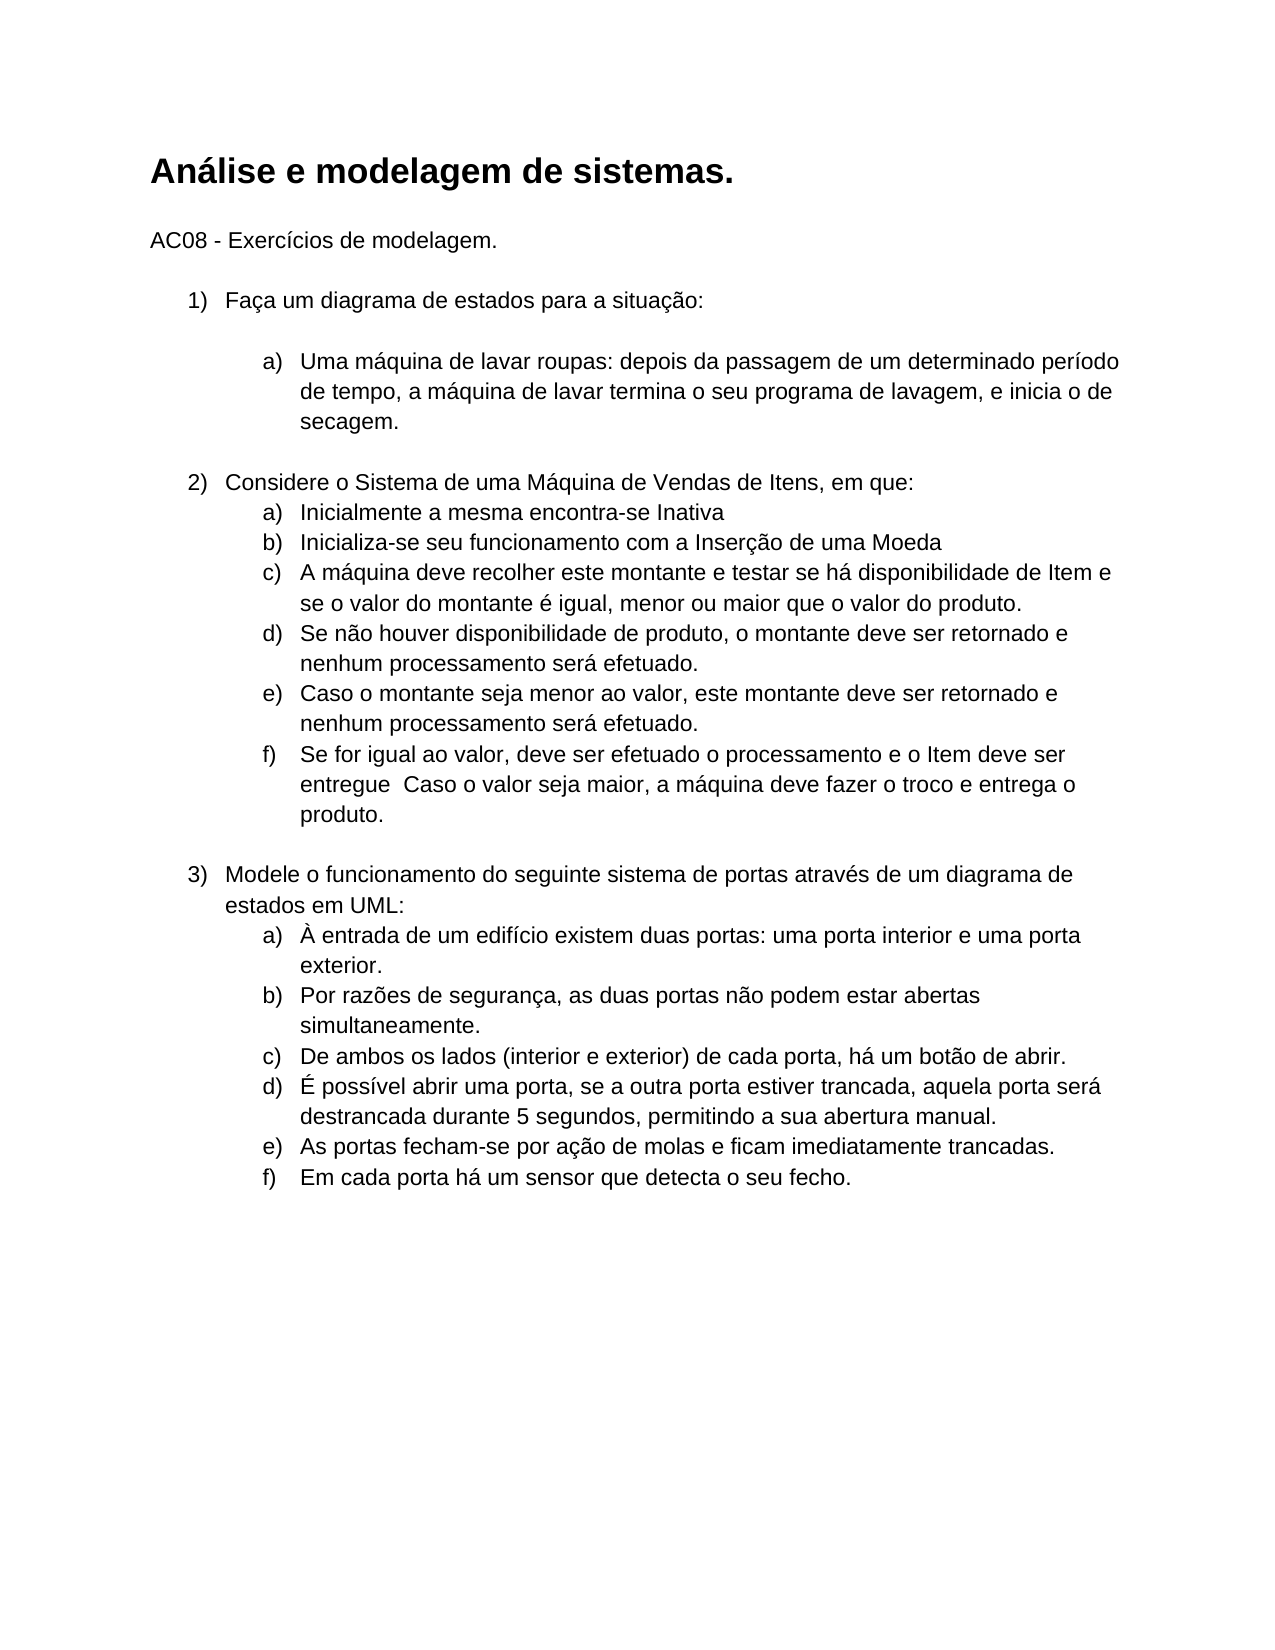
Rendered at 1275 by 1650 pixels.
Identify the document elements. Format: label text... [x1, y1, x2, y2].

list Em cada porta há um sensor que detecta o seu fecho. [262, 1163, 1125, 1190]
list É possível abrir uma porta, se a outra porta estiver trancada, aquela porta será destrancada durante 5 segundos, permitindo a sua abertura manual. [262, 1073, 1125, 1129]
list A máquina deve recolher este montante e testar se há disponibilidade de Item e se o valor do montante é igual, menor ou maior que o valor do produto. [262, 559, 1125, 616]
list Uma máquina de lavar roupas: depois da passagem de um determinado período de tempo, a máquina de lavar termina o seu programa de lavagem, e inicia o de secagem. [262, 348, 1125, 434]
list Inicializa-se seu funcionamento com a Inserção de uma Moeda [262, 529, 1125, 555]
list As portas fecham-se por ação de molas e ficam imediatamente trancadas. [262, 1133, 1125, 1159]
list Faça um diagrama de estados para a situação: [187, 287, 1125, 314]
list Por razões de segurança, as duas portas não podem estar abertas simultaneamente. [262, 982, 1125, 1039]
list Modele o funcionamento do seguinte sistema de portas através de um diagrama de estados em UML: [187, 861, 1125, 918]
text Análise e modelagem de sistemas. [150, 150, 1125, 191]
list De ambos os lados (interior e exterior) de cada porta, há um botão de abrir. [262, 1043, 1125, 1069]
list Se for igual ao valor, deve ser efetuado o processamento e o Item deve ser entregue Caso o valor seja maior, a máquina deve fazer o troco e entrega o produto. [262, 741, 1125, 827]
list Inicialmente a mesma encontra-se Inativa [262, 499, 1125, 525]
list Caso o montante seja menor ao valor, este montante deve ser retornado e nenhum processamento será efetuado. [262, 680, 1125, 737]
list Se não houver disponibilidade de produto, o montante deve ser retornado e nenhum processamento será efetuado. [262, 620, 1125, 676]
list Considere o Sistema de uma Máquina de Vendas de Itens, em que: [187, 469, 1125, 495]
text AC08 - Exercícios de modelagem. [150, 227, 1125, 253]
list À entrada de um edifício existem duas portas: uma porta interior e uma porta exterior. [262, 922, 1125, 978]
